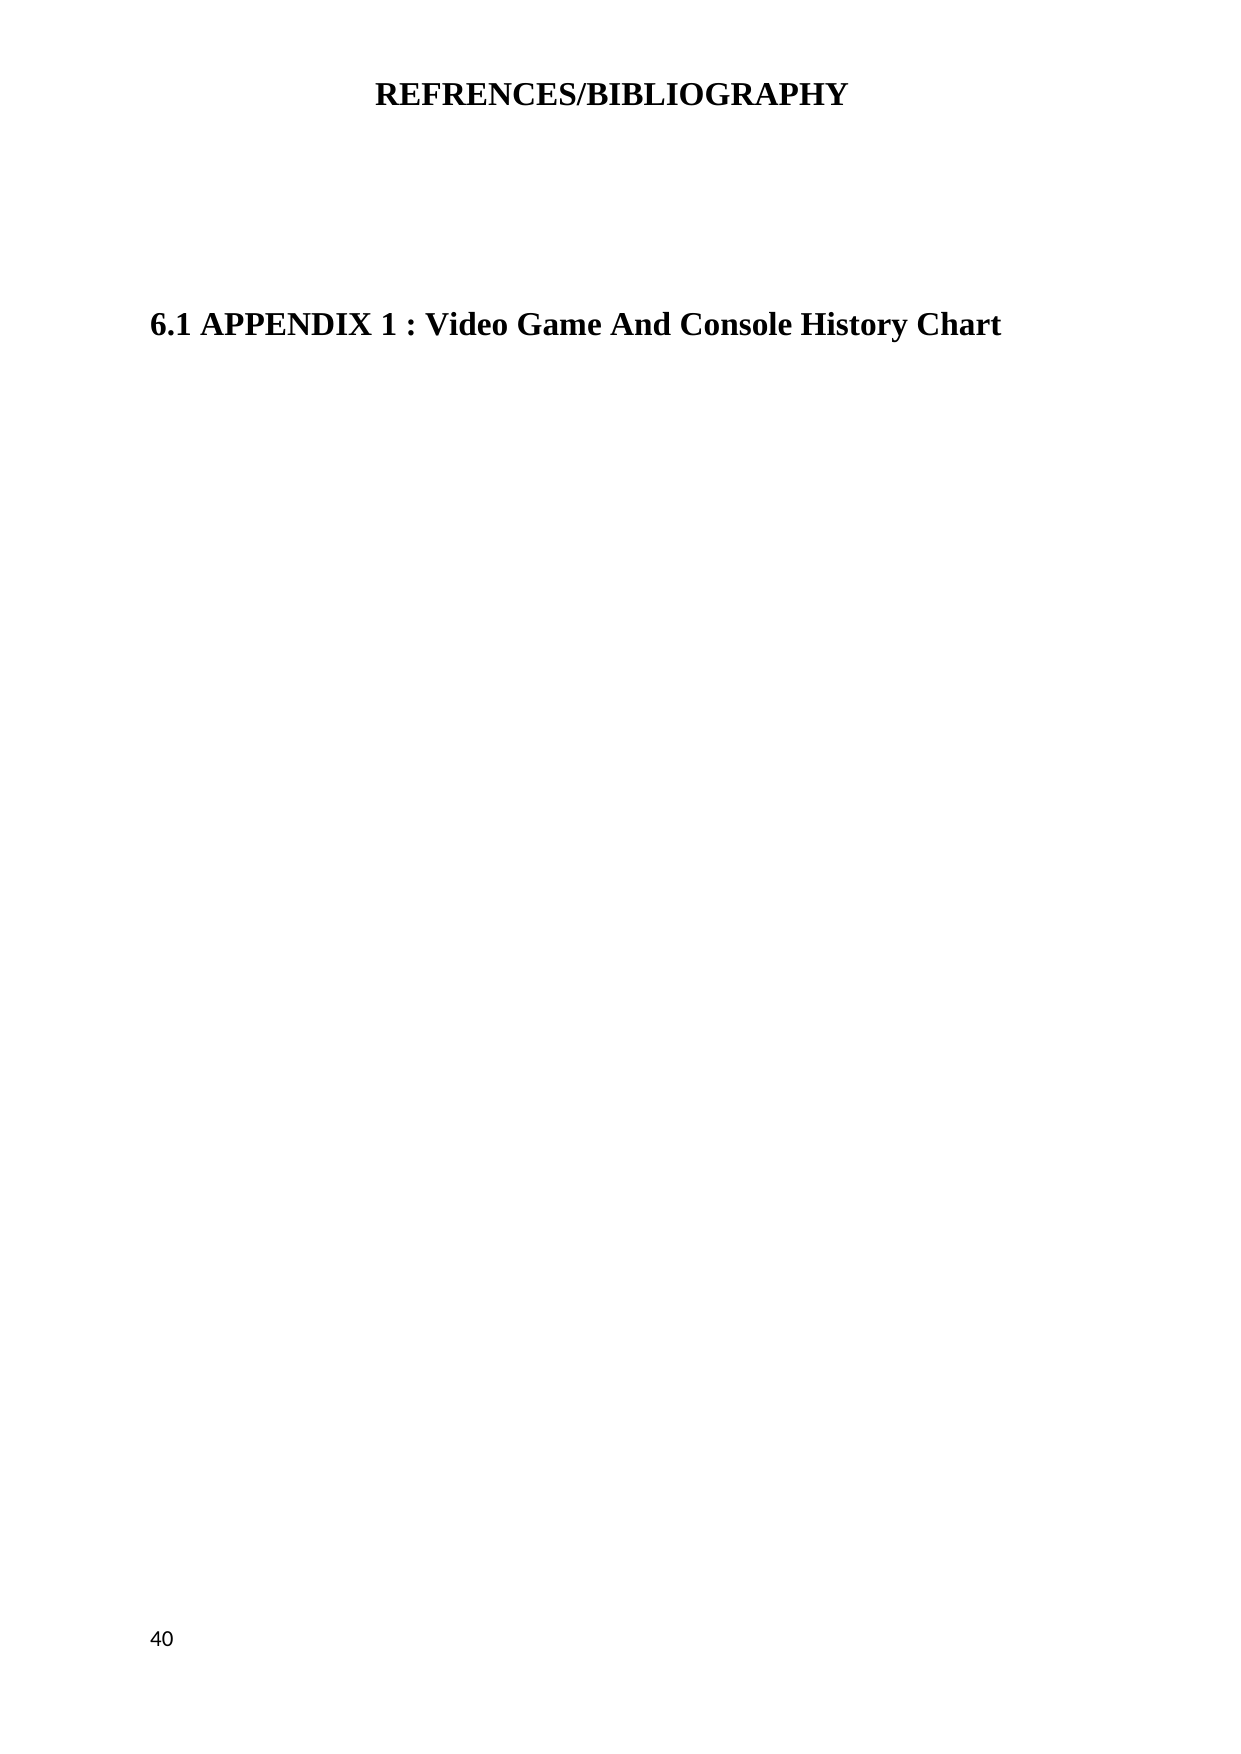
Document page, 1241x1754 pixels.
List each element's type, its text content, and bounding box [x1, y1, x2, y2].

text 6.1 APPENDIX 1 : Video Game And Console History Chart [150, 304, 1090, 342]
